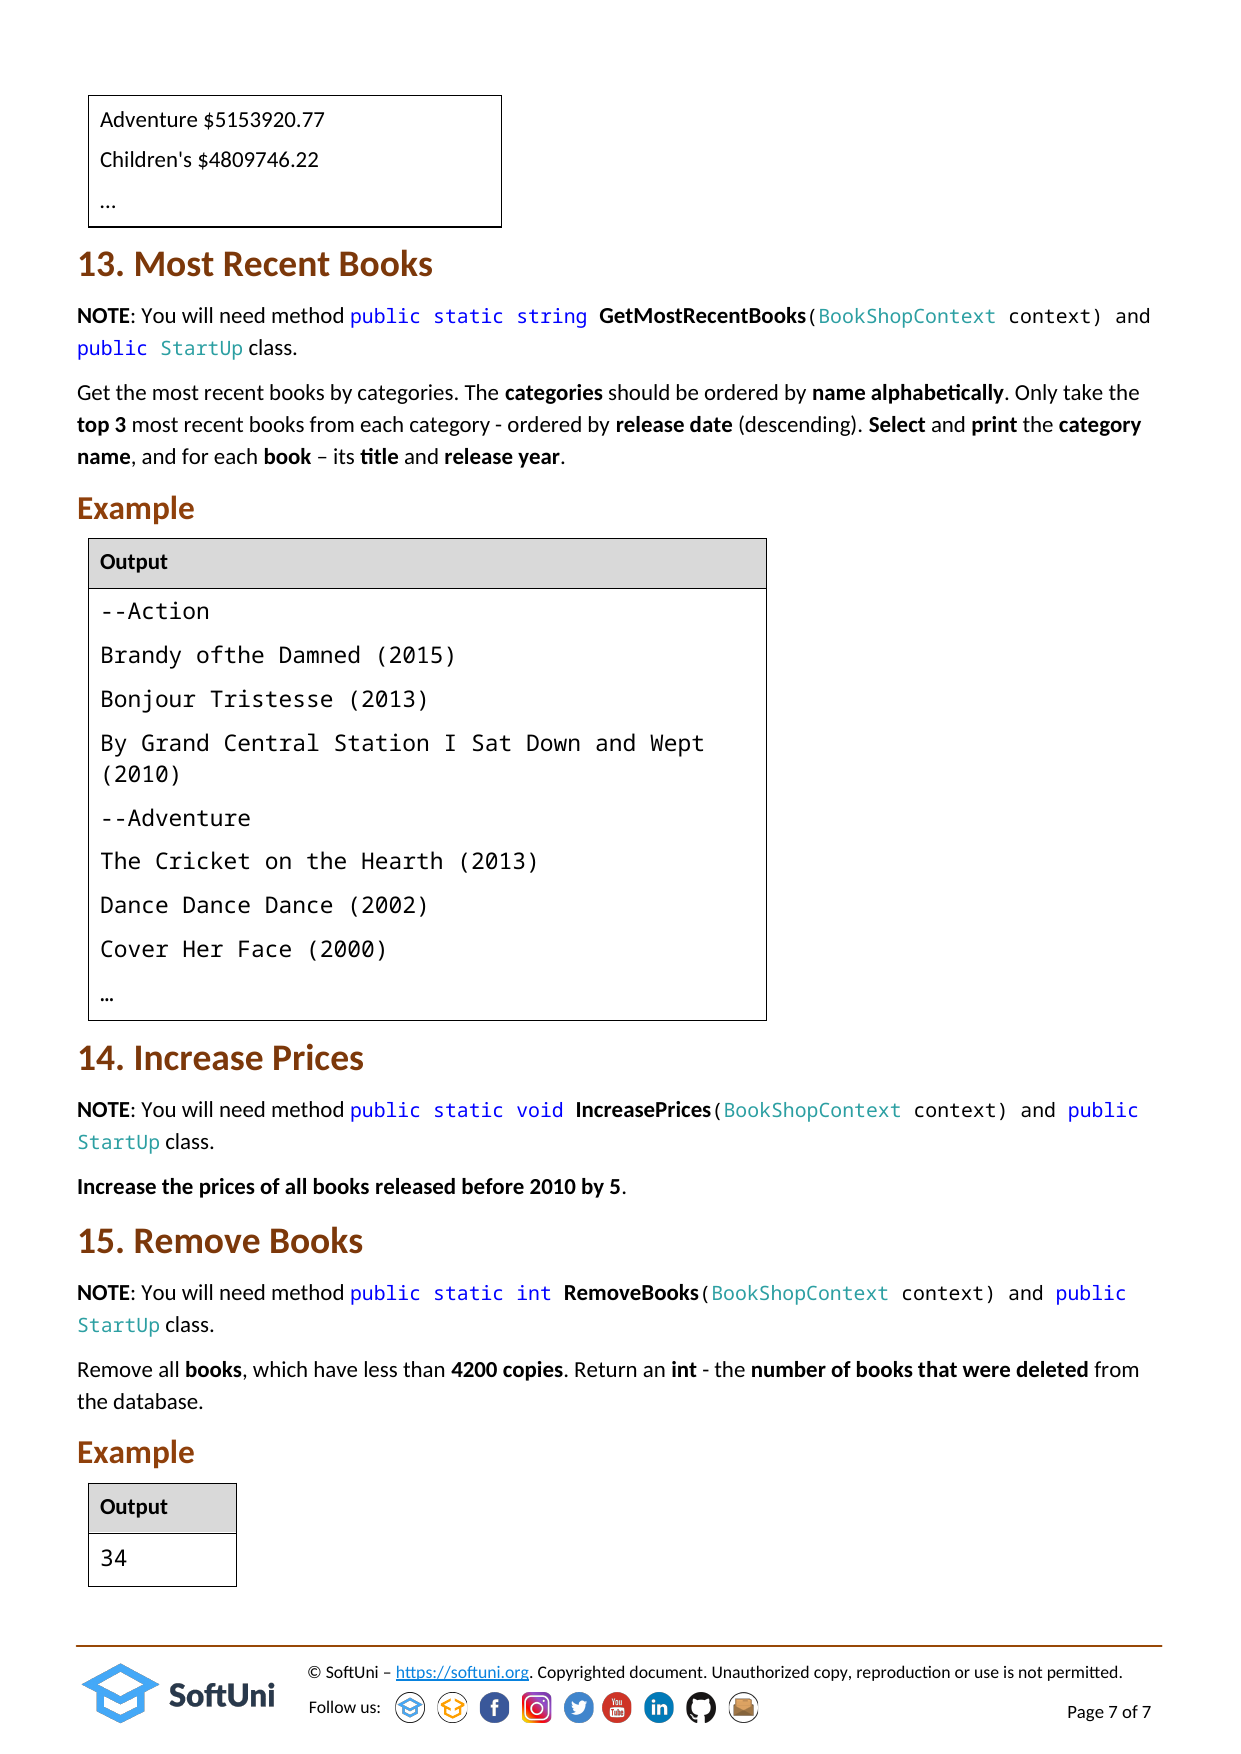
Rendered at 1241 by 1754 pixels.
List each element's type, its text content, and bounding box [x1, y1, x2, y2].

table_header Output [89, 1484, 236, 1532]
picture [75, 1658, 281, 1729]
picture [665, 1692, 674, 1701]
picture [644, 1714, 653, 1723]
subtitle Increase Prices [77, 1034, 1163, 1079]
text NOTE: You will need method public static void IncreasePrices(BookShopContext context) and public StartUp class. [77, 1095, 1163, 1155]
table_header Output [89, 539, 766, 588]
text Increase the prices of all books released before 2010 by 5. [77, 1172, 1163, 1200]
subtitle Most Recent Books [77, 240, 1163, 286]
picture [437, 1692, 468, 1723]
text NOTE: You will need method public static string GetMostRecentBooks(BookShopContext context) and public StartUp class. [77, 301, 1163, 361]
table_cell 34 [89, 1534, 236, 1586]
subtitle Example [77, 1432, 1163, 1472]
picture [686, 1692, 716, 1723]
picture [644, 1692, 653, 1701]
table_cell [89, 96, 501, 226]
picture [728, 1692, 759, 1723]
text Remove all books, which have less than 4200 copies. Return an int - the number of books that were deleted from the database. [77, 1355, 1163, 1415]
picture [602, 1692, 632, 1723]
subtitle Remove Books [77, 1217, 1163, 1262]
picture [479, 1692, 510, 1723]
text Get the most recent books by categories. The categories should be ordered by name alphabetically. Only take the top 3 most recent books from each category - ordered by release date (descending). Select and print the category name, and for each book – its title and release year. [77, 378, 1163, 470]
picture [665, 1714, 674, 1723]
picture [658, 1705, 667, 1714]
text NOTE: You will need method public static int RemoveBooks(BookShopContext context) and public StartUp class. [77, 1278, 1163, 1338]
subtitle Example [77, 487, 1163, 528]
picture [522, 1692, 552, 1723]
table_cell --Action Brandy ofthe Damned (2015) Bonjour Tristesse (2013) By Grand Central Station I Sat Down and Wept (2010) --Adventure The Cricket on the Hearth (2013) Dance Dance Dance (2002) Cover Her Face (2000) … [89, 589, 766, 1020]
picture [395, 1692, 425, 1723]
picture [564, 1692, 594, 1723]
